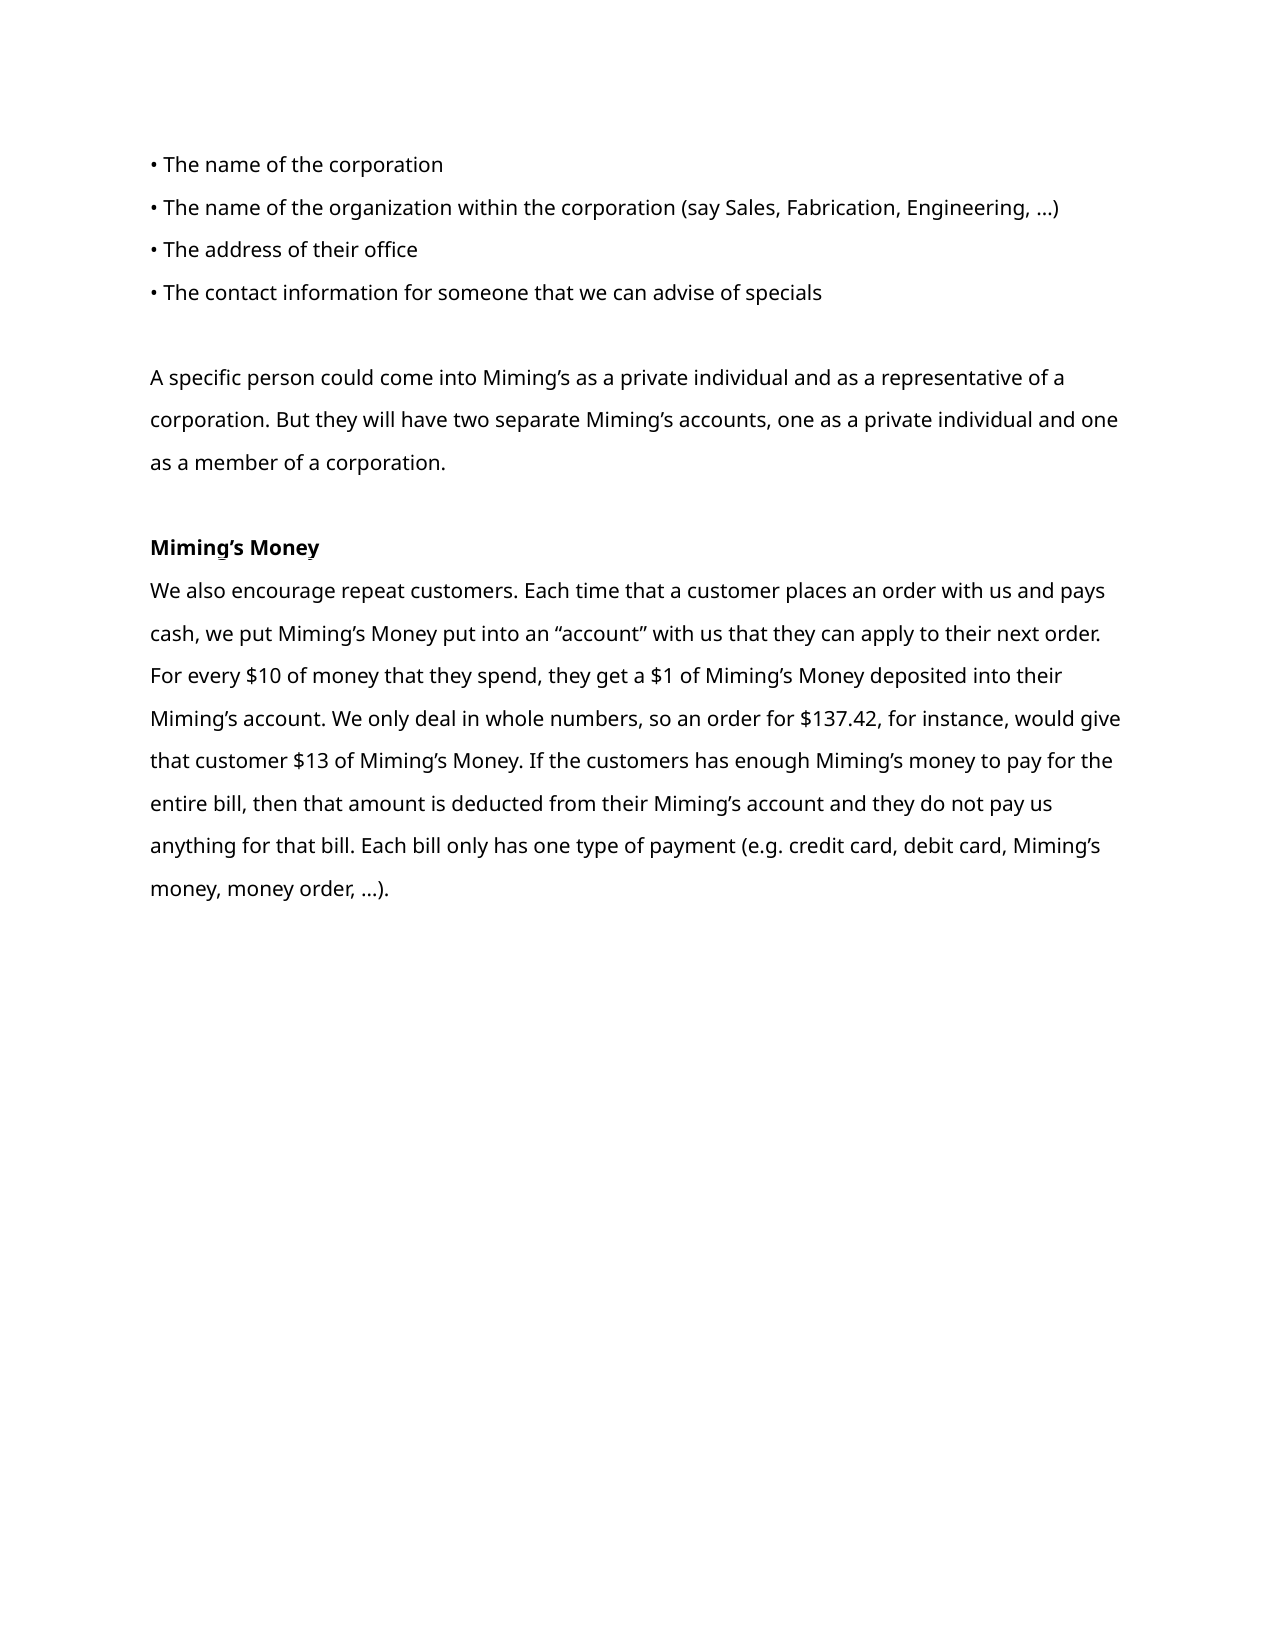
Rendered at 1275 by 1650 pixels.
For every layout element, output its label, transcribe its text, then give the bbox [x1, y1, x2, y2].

text • The contact information for someone that we can advise of specials [150, 278, 1125, 306]
text We also encourage repeat customers. Each time that a customer places an order with us and pays cash, we put Miming’s Money put into an “account” with us that they can apply to their next order. For every $10 of money that they spend, they get a $1 of Miming’s Money deposited into their Miming’s account. We only deal in whole numbers, so an order for $137.42, for instance, would give that customer $13 of Miming’s Money. If the customers has enough Miming’s money to pay for the entire bill, then that amount is deducted from their Miming’s account and they do not pay us anything for that bill. Each bill only has one type of payment (e.g. credit card, debit card, Miming’s money, money order, …). [150, 576, 1125, 903]
text • The name of the organization within the corporation (say Sales, Fabrication, Engineering, …) [150, 193, 1125, 221]
text • The name of the corporation [150, 150, 1125, 178]
text Miming’s Money [150, 533, 1125, 562]
text A specific person could come into Miming’s as a private individual and as a representative of a corporation. But they will have two separate Miming’s accounts, one as a private individual and one as a member of a corporation. [150, 363, 1125, 477]
text • The address of their office [150, 235, 1125, 264]
